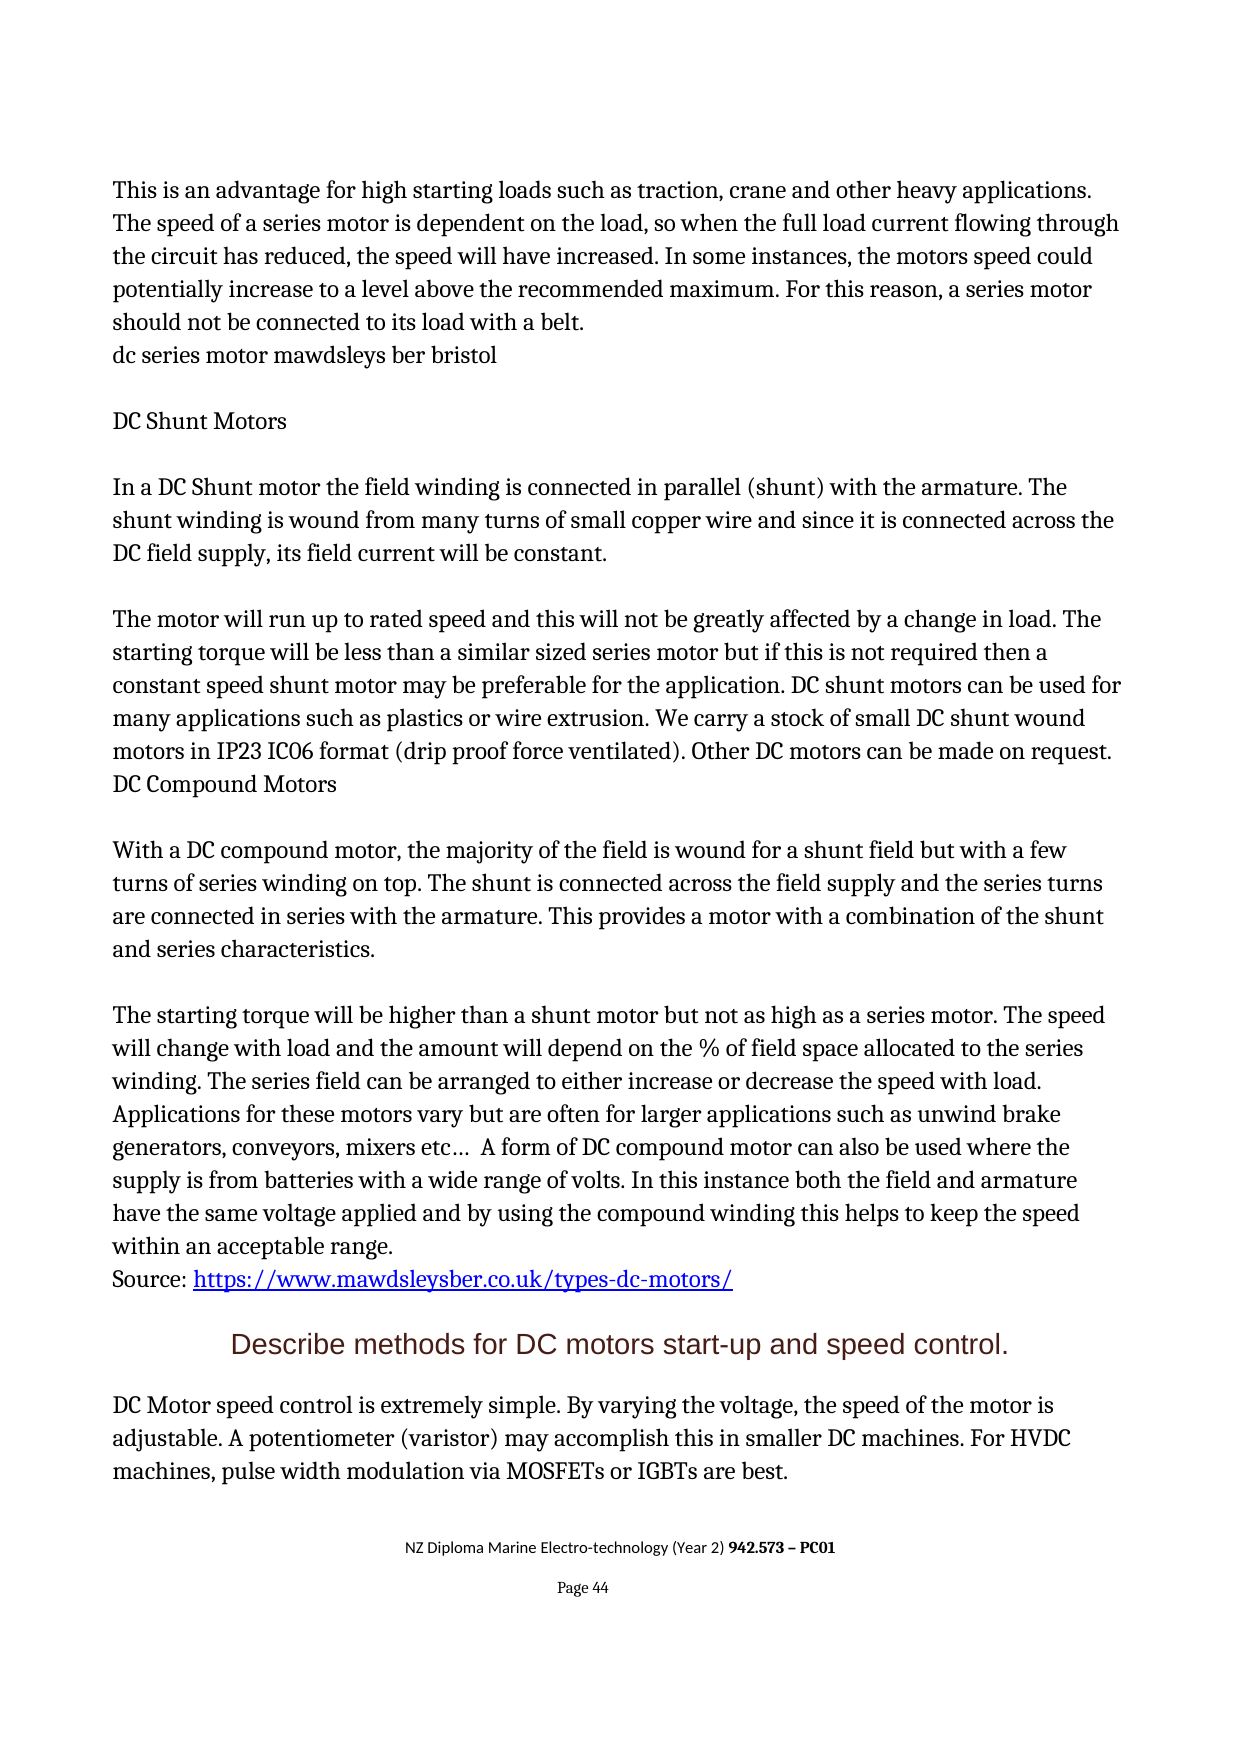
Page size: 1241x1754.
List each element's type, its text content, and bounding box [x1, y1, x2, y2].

text Source: https://www.mawdsleysber.co.uk/types-dc-motors/ [112, 1265, 1128, 1294]
text With a DC compound motor, the majority of the field is wound for a shunt field but with a few turns of series winding on top. The shunt is connected across the field supply and the series turns are connected in series with the armature. This provides a motor with a combination of the shunt and series characteristics. [112, 836, 1128, 964]
text The motor will run up to rated speed and this will not be greatly affected by a change in load. The starting torque will be less than a similar sized series motor but if this is not required then a constant speed shunt motor may be preferable for the application. DC shunt motors can be used for many applications such as plastics or wire extrusion. We carry a stock of small DC shunt wound motors in IP23 IC06 format (drip proof force ventilated). Other DC motors can be made on request. [112, 605, 1128, 766]
subtitle Describe methods for DC motors start-up and speed control. [112, 1327, 1128, 1361]
text In a DC Shunt motor the field winding is connected in parallel (shunt) with the armature. The shunt winding is wound from many turns of small copper wire and since it is connected across the DC field supply, its field current will be constant. [112, 473, 1128, 567]
text The starting torque will be higher than a shunt motor but not as high as a series motor. The speed will change with load and the amount will depend on the % of field space allocated to the series winding. The series field can be arranged to either increase or decrease the speed with load. Applications for these motors vary but are often for larger applications such as unwind brake generators, conveyors, mixers etc… A form of DC compound motor can also be used where the supply is from batteries with a wide range of volts. In this instance both the field and armature have the same voltage applied and by using the compound winding this helps to keep the speed within an acceptable range. [112, 1001, 1128, 1261]
text DC Motor speed control is extremely simple. By varying the voltage, the speed of the motor is adjustable. A potentiometer (varistor) may accomplish this in smaller DC machines. For HVDC machines, pulse width modulation via MOSFETs or IGBTs are best. [112, 1391, 1128, 1486]
text DC Shunt Motors [112, 407, 1128, 435]
text DC Compound Motors [112, 770, 1128, 799]
text dc series motor mawdsleys ber bristol [112, 341, 1128, 369]
text This is an advantage for high starting loads such as traction, crane and other heavy applications. The speed of a series motor is dependent on the load, so when the full load current flowing through the circuit has reduced, the speed will have increased. In some instances, the motors speed could potentially increase to a level above the recommended maximum. For this reason, a series motor should not be connected to its load with a belt. [112, 176, 1128, 336]
